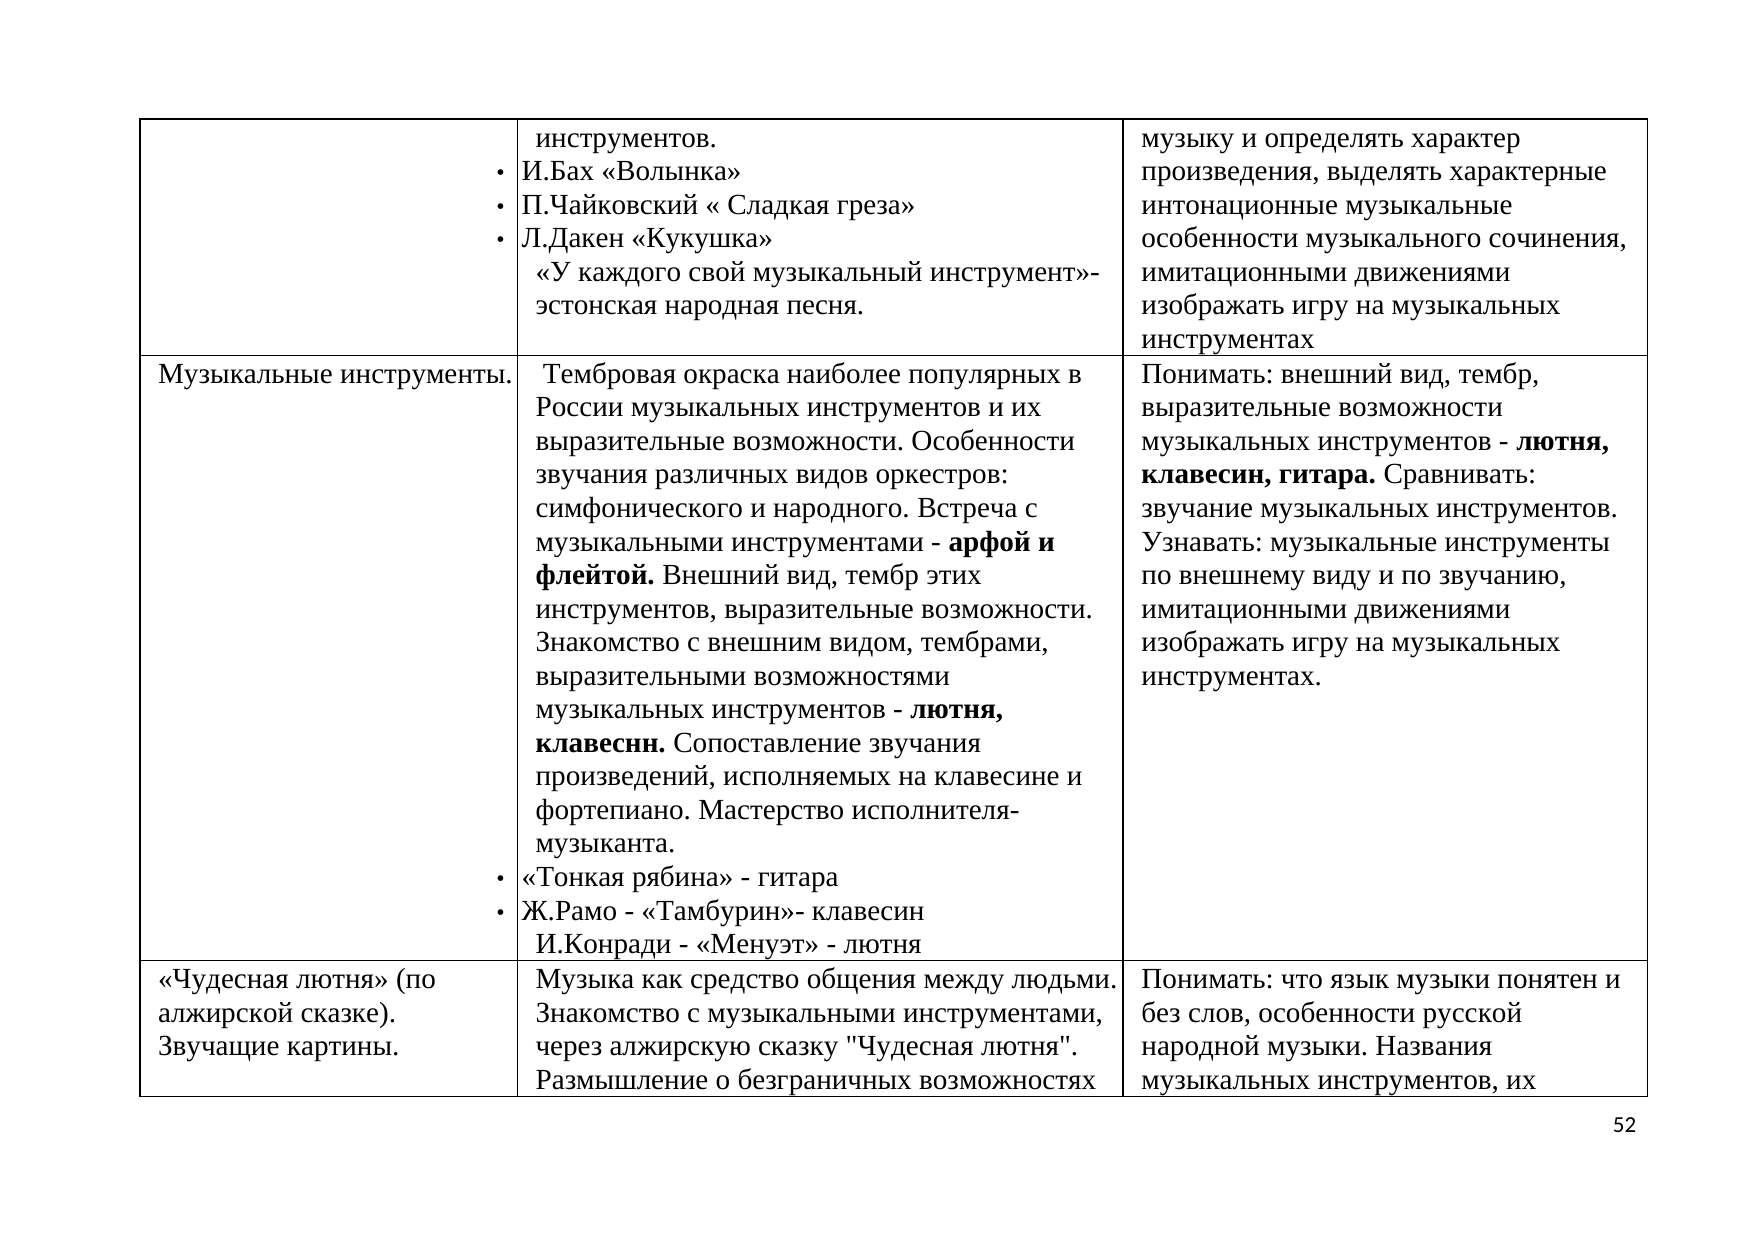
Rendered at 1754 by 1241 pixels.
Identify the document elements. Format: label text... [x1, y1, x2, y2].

table_cell «Чудесная лютня» (по алжирской сказке). Звучащие картины. [141, 961, 517, 1096]
table_cell [130, 355, 139, 960]
table_cell Музыкальные инструменты. [141, 356, 517, 960]
table_cell [130, 960, 139, 1096]
table_cell [130, 118, 139, 354]
table_cell Музыкальные инструменты. У каждого свой музыкальный инструмент. [141, 120, 517, 354]
